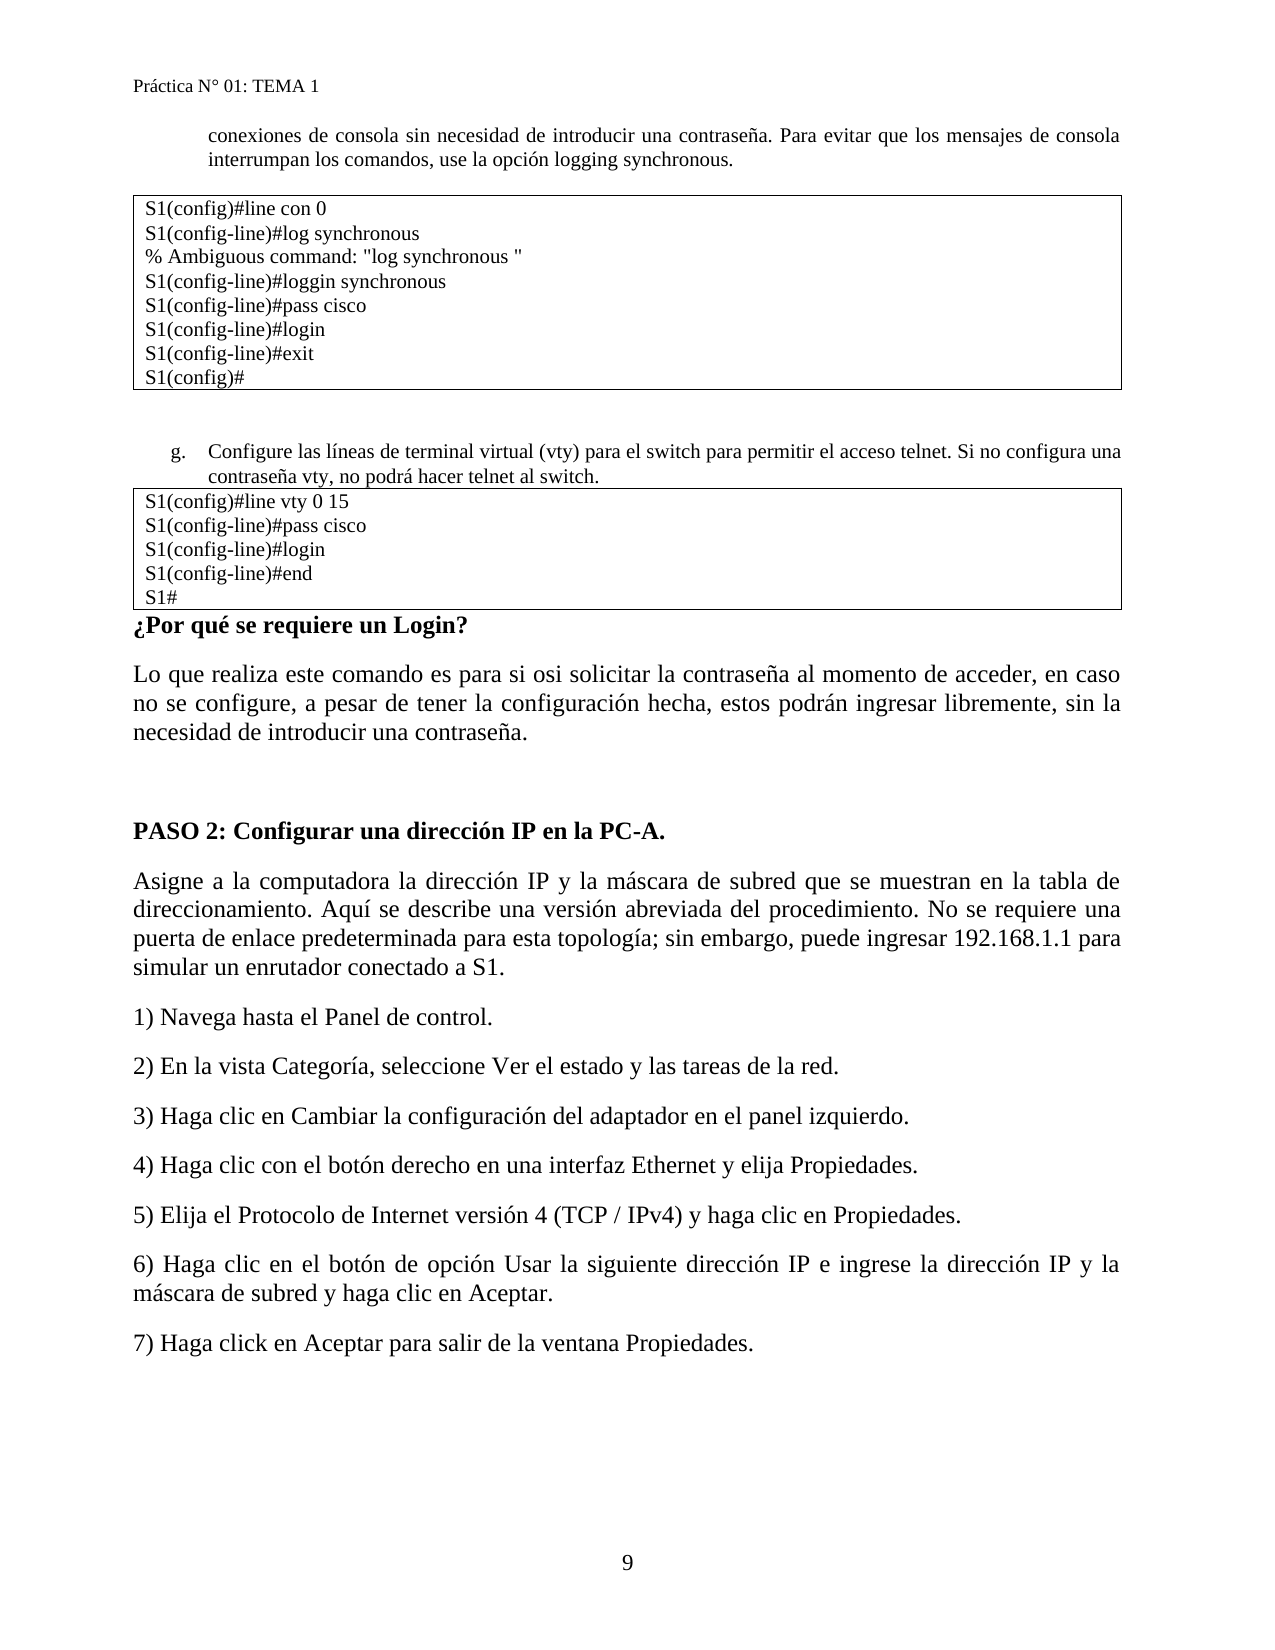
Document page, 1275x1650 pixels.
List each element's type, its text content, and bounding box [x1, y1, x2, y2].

text 5) Elija el Protocolo de Internet versión 4 (TCP / IPv4) y haga clic en Propiedades. [133, 1200, 1122, 1229]
table_header S1(config)#line con 0 S1(config-line)#log synchronous % Ambiguous command: "log synchronous " S1(config-line)#loggin synchronous S1(config-line)#pass cisco S1(config-line)#login S1(config-line)#exit S1(config)# [134, 196, 1121, 389]
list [170, 123, 1122, 171]
text PASO 2: Configurar una dirección IP en la PC-A. [133, 816, 1122, 845]
text ¿Por qué se requiere un Login? [133, 610, 1122, 639]
text 6) Haga clic en el botón de opción Usar la siguiente dirección IP e ingrese la dirección IP y la máscara de subred y haga clic en Aceptar. [133, 1249, 1122, 1307]
text Lo que realiza este comando es para si osi solicitar la contraseña al momento de acceder, en caso no se configure, a pesar de tener la configuración hecha, estos podrán ingresar libremente, sin la necesidad de introducir una contraseña. [133, 659, 1122, 746]
text Asigne a la computadora la dirección IP y la máscara de subred que se muestran en la tabla de direccionamiento. Aquí se describe una versión abreviada del procedimiento. No se requiere una puerta de enlace predeterminada para esta topología; sin embargo, puede ingresar 192.168.1.1 para simular un enrutador conectado a S1. [133, 866, 1122, 981]
text 1) Navega hasta el Panel de control. [133, 1002, 1122, 1030]
text 7) Haga click en Aceptar para salir de la ventana Propiedades. [133, 1328, 1122, 1357]
table_header S1(config)#line vty 0 15 S1(config-line)#pass cisco S1(config-line)#login S1(config-line)#end S1# [134, 489, 1121, 609]
list Configure las líneas de terminal virtual (vty) para el switch para permitir el acceso telnet. Si no configura una contraseña vty, no podrá hacer telnet al switch. [170, 439, 1122, 488]
text 4) Haga clic con el botón derecho en una interfaz Ethernet y elija Propiedades. [133, 1150, 1122, 1179]
text 3) Haga clic en Cambiar la configuración del adaptador en el panel izquierdo. [133, 1101, 1122, 1129]
text 2) En la vista Categoría, seleccione Ver el estado y las tareas de la red. [133, 1051, 1122, 1080]
